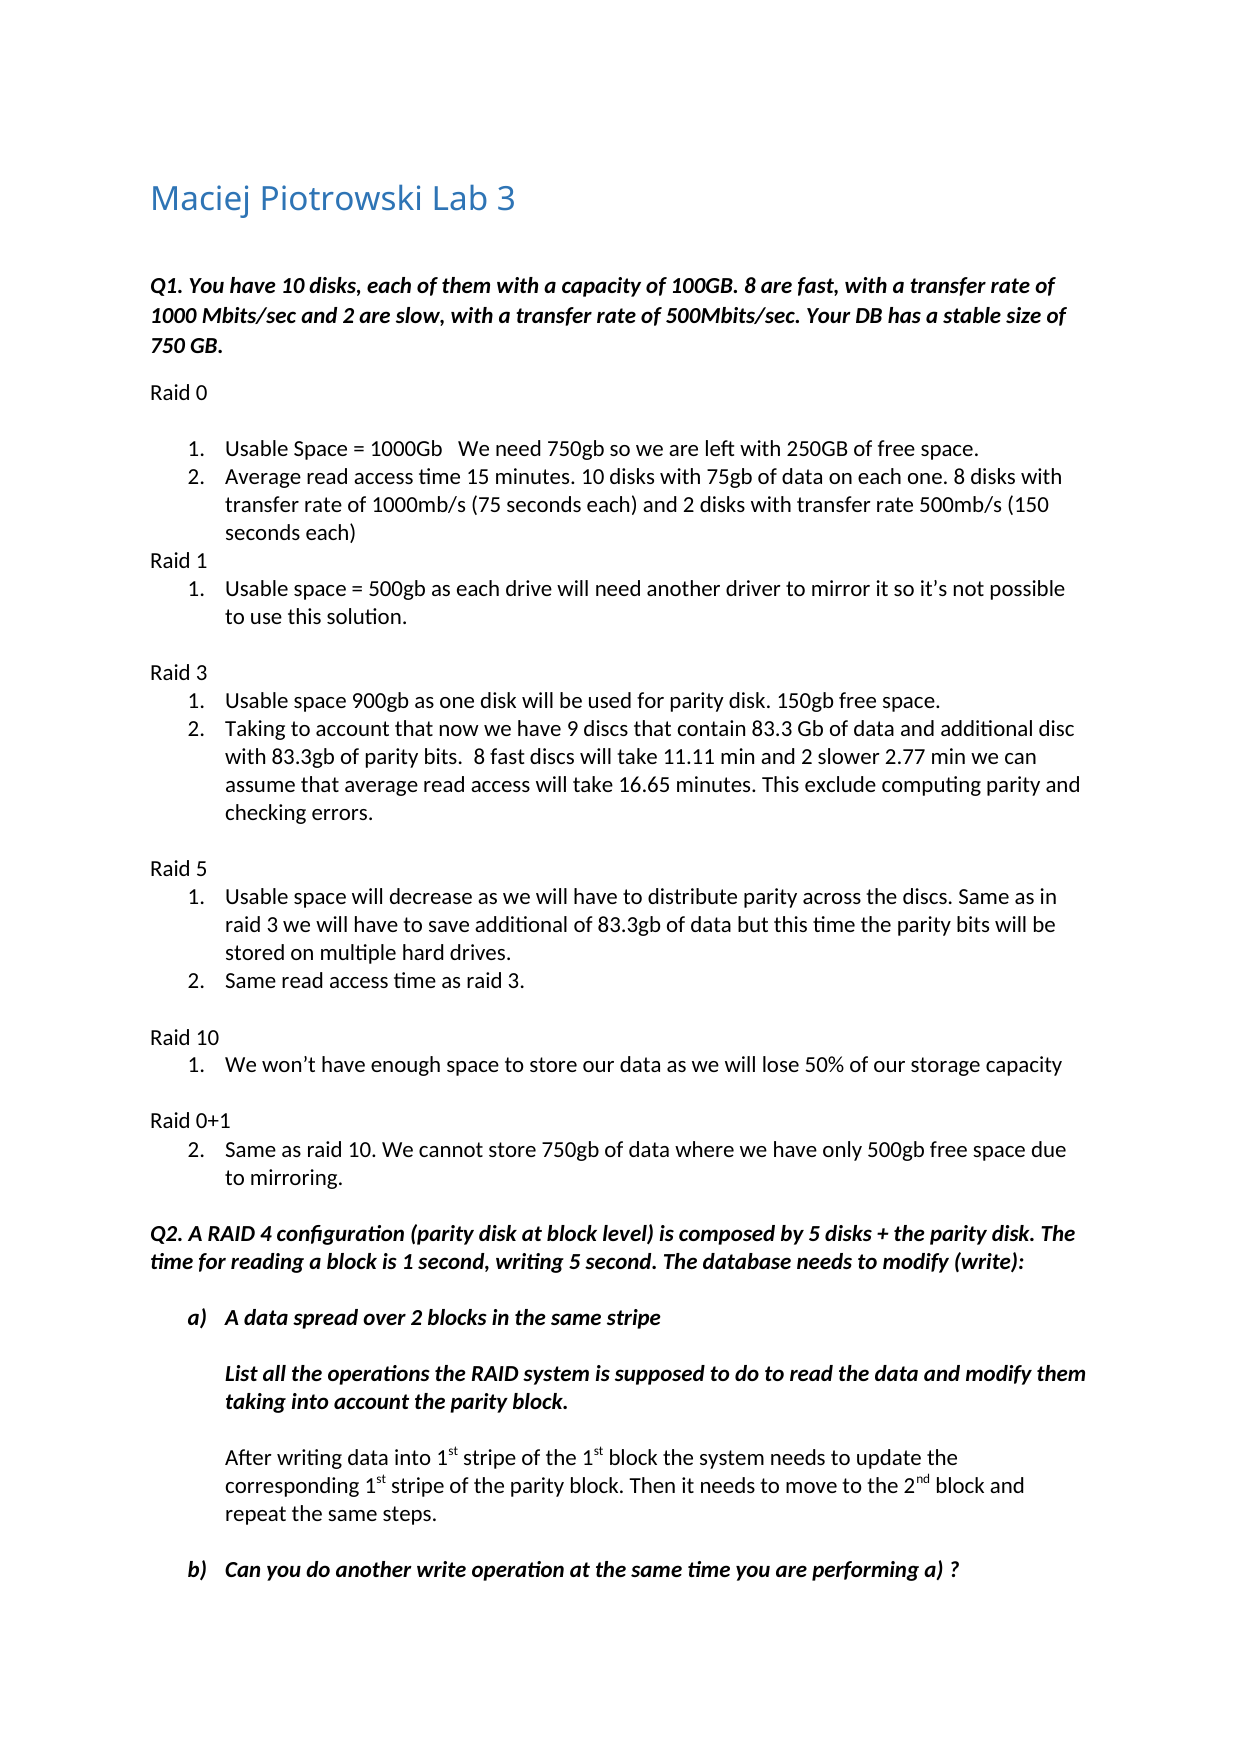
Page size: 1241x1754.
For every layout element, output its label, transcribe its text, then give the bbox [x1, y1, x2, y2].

list Usable Space = 1000Gb We need 750gb so we are left with 250GB of free space. [187, 434, 1090, 462]
list Usable space will decrease as we will have to distribute parity across the discs. Same as in raid 3 we will have to save additional of 83.3gb of data but this time the parity bits will be stored on multiple hard drives. [187, 882, 1090, 967]
text Q1. You have 10 disks, each of them with a capacity of 100GB. 8 are fast, with a transfer rate of 1000 Mbits/sec and 2 are slow, with a transfer rate of 500Mbits/sec. Your DB has a stable size of 750 GB. [150, 271, 1090, 359]
text Raid 1 [150, 546, 1090, 574]
list Usable space 900gb as one disk will be used for parity disk. 150gb free space. [187, 686, 1090, 714]
list Average read access time 15 minutes. 10 disks with 75gb of data on each one. 8 disks with transfer rate of 1000mb/s (75 seconds each) and 2 disks with transfer rate 500mb/s (150 seconds each) [187, 462, 1090, 546]
list Same read access time as raid 3. [187, 967, 1090, 994]
text Q2. A RAID 4 configuration (parity disk at block level) is composed by 5 disks + the parity disk. The time for reading a block is 1 second, writing 5 second. The database needs to modify (write): [150, 1219, 1090, 1275]
list We won’t have enough space to store our data as we will lose 50% of our storage capacity [187, 1051, 1090, 1079]
text Raid 10 [150, 1023, 1090, 1051]
list Same as raid 10. We cannot store 750gb of data where we have only 500gb free space due to mirroring. [187, 1135, 1090, 1191]
text Raid 3 [150, 658, 1090, 686]
text After writing data into 1st stripe of the 1st block the system needs to update the corresponding 1st stripe of the parity block. Then it needs to move to the 2nd block and repeat the same steps. [225, 1443, 1090, 1527]
text Raid 0+1 [150, 1107, 1090, 1135]
list Can you do another write operation at the same time you are performing a) ? [187, 1555, 1090, 1583]
text List all the operations the RAID system is supposed to do to read the data and modify them taking into account the parity block. [225, 1359, 1090, 1415]
subtitle Maciej Piotrowski Lab 3 [150, 175, 1090, 220]
list Taking to account that now we have 9 discs that contain 83.3 Gb of data and additional disc with 83.3gb of parity bits. 8 fast discs will take 11.11 min and 2 slower 2.77 min we can assume that average read access will take 16.65 minutes. This exclude computing parity and checking errors. [187, 714, 1090, 826]
text Raid 0 [150, 378, 1090, 406]
list A data spread over 2 blocks in the same stripe [187, 1303, 1090, 1331]
list Usable space = 500gb as each drive will need another driver to mirror it so it’s not possible to use this solution. [187, 574, 1090, 630]
text Raid 5 [150, 854, 1090, 882]
